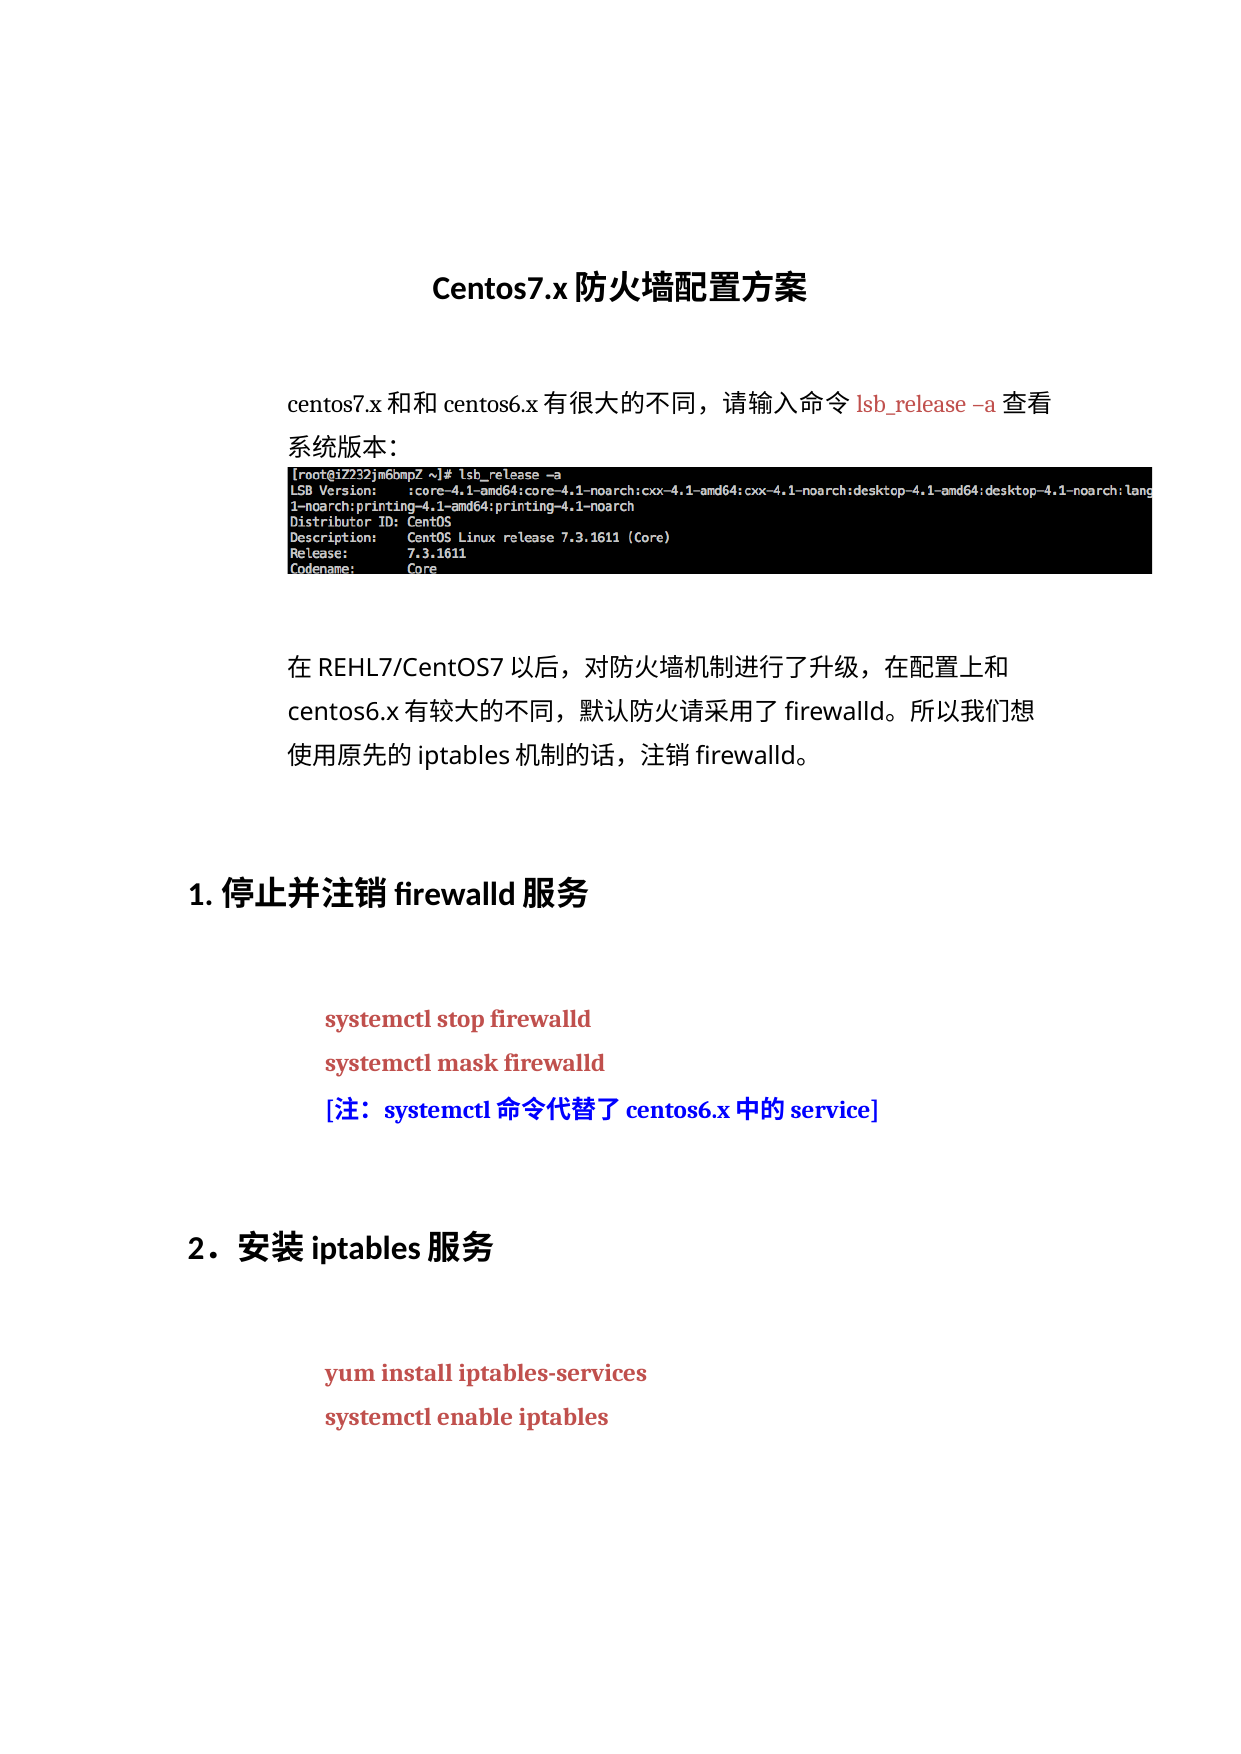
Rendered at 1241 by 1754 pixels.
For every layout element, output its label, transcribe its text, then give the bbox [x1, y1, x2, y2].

list systemctl mask firewalld [325, 1042, 1053, 1086]
subtitle 1. 停止并注销firewalld服务 [187, 847, 1053, 935]
subtitle 2．安装iptables服务 [187, 1201, 1053, 1289]
list 在REHL7/CentOS7以后，对防火墙机制进行了升级，在配置上和centos6.x有较大的不同，默认防火请采用了firewalld。所以我们想使用原先的iptables机制的话，注销firewalld。 [287, 644, 1053, 776]
list yum install iptables-services [325, 1351, 1053, 1395]
list systemctl stop firewalld [325, 997, 1053, 1042]
list systemctl enable iptables [325, 1395, 1053, 1439]
list centos7.x和和centos6.x有很大的不同，请输入命令lsb_release –a查看系统版本： [287, 379, 1053, 467]
picture [287, 467, 1153, 574]
list [注：systemctl命令代替了centos6.x中的service] [325, 1086, 1053, 1130]
title Centos7.x防火墙配置方案 [187, 241, 1053, 329]
